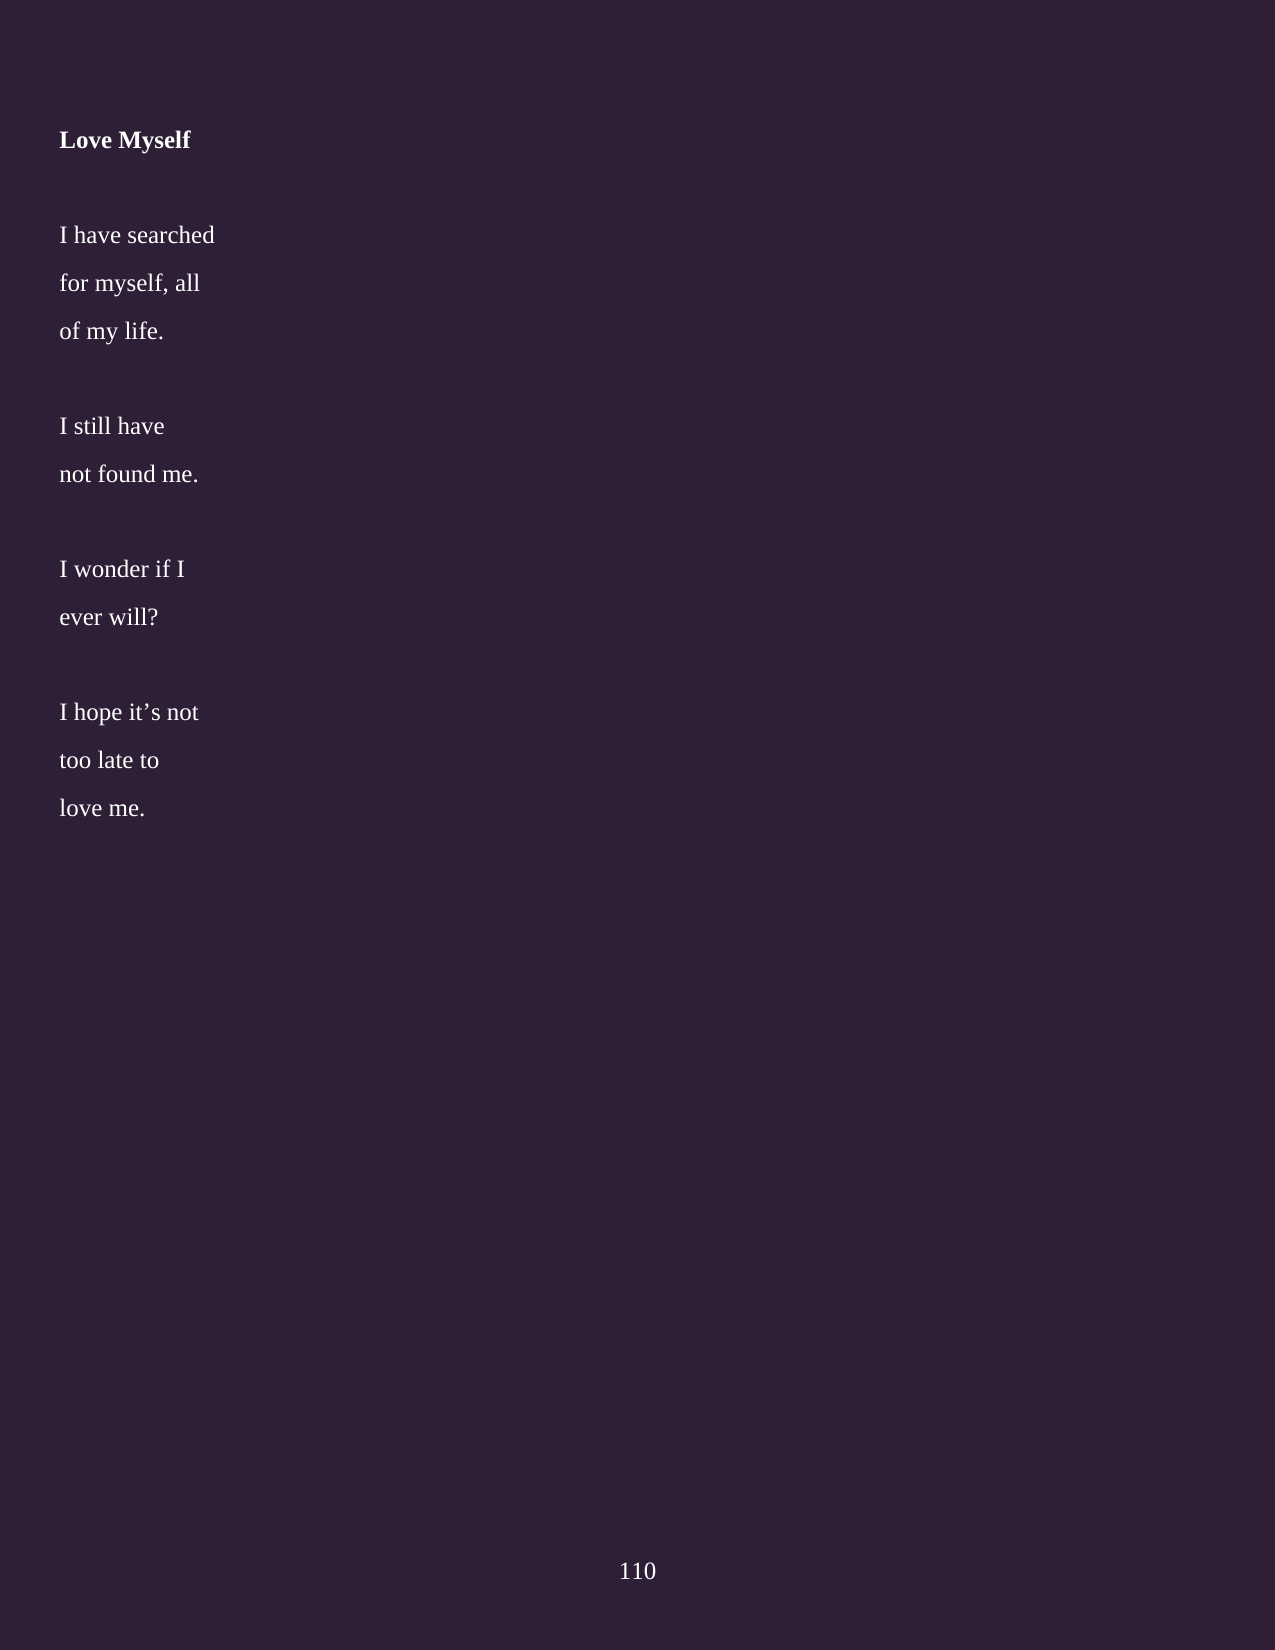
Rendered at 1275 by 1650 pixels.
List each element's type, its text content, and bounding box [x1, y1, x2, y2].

text ever will? [59, 602, 1216, 631]
text 110 [59, 1556, 1216, 1585]
text for myself, all [59, 268, 1216, 297]
text I hope it’s not [59, 697, 1216, 726]
text I still have [59, 411, 1216, 440]
text I wonder if I [59, 554, 1216, 583]
text love me. [59, 793, 1216, 822]
text I have searched [59, 220, 1216, 249]
text Love Myself [59, 125, 1216, 154]
text of my life. [59, 316, 1216, 344]
text not found me. [59, 459, 1216, 488]
text too late to [59, 745, 1216, 774]
